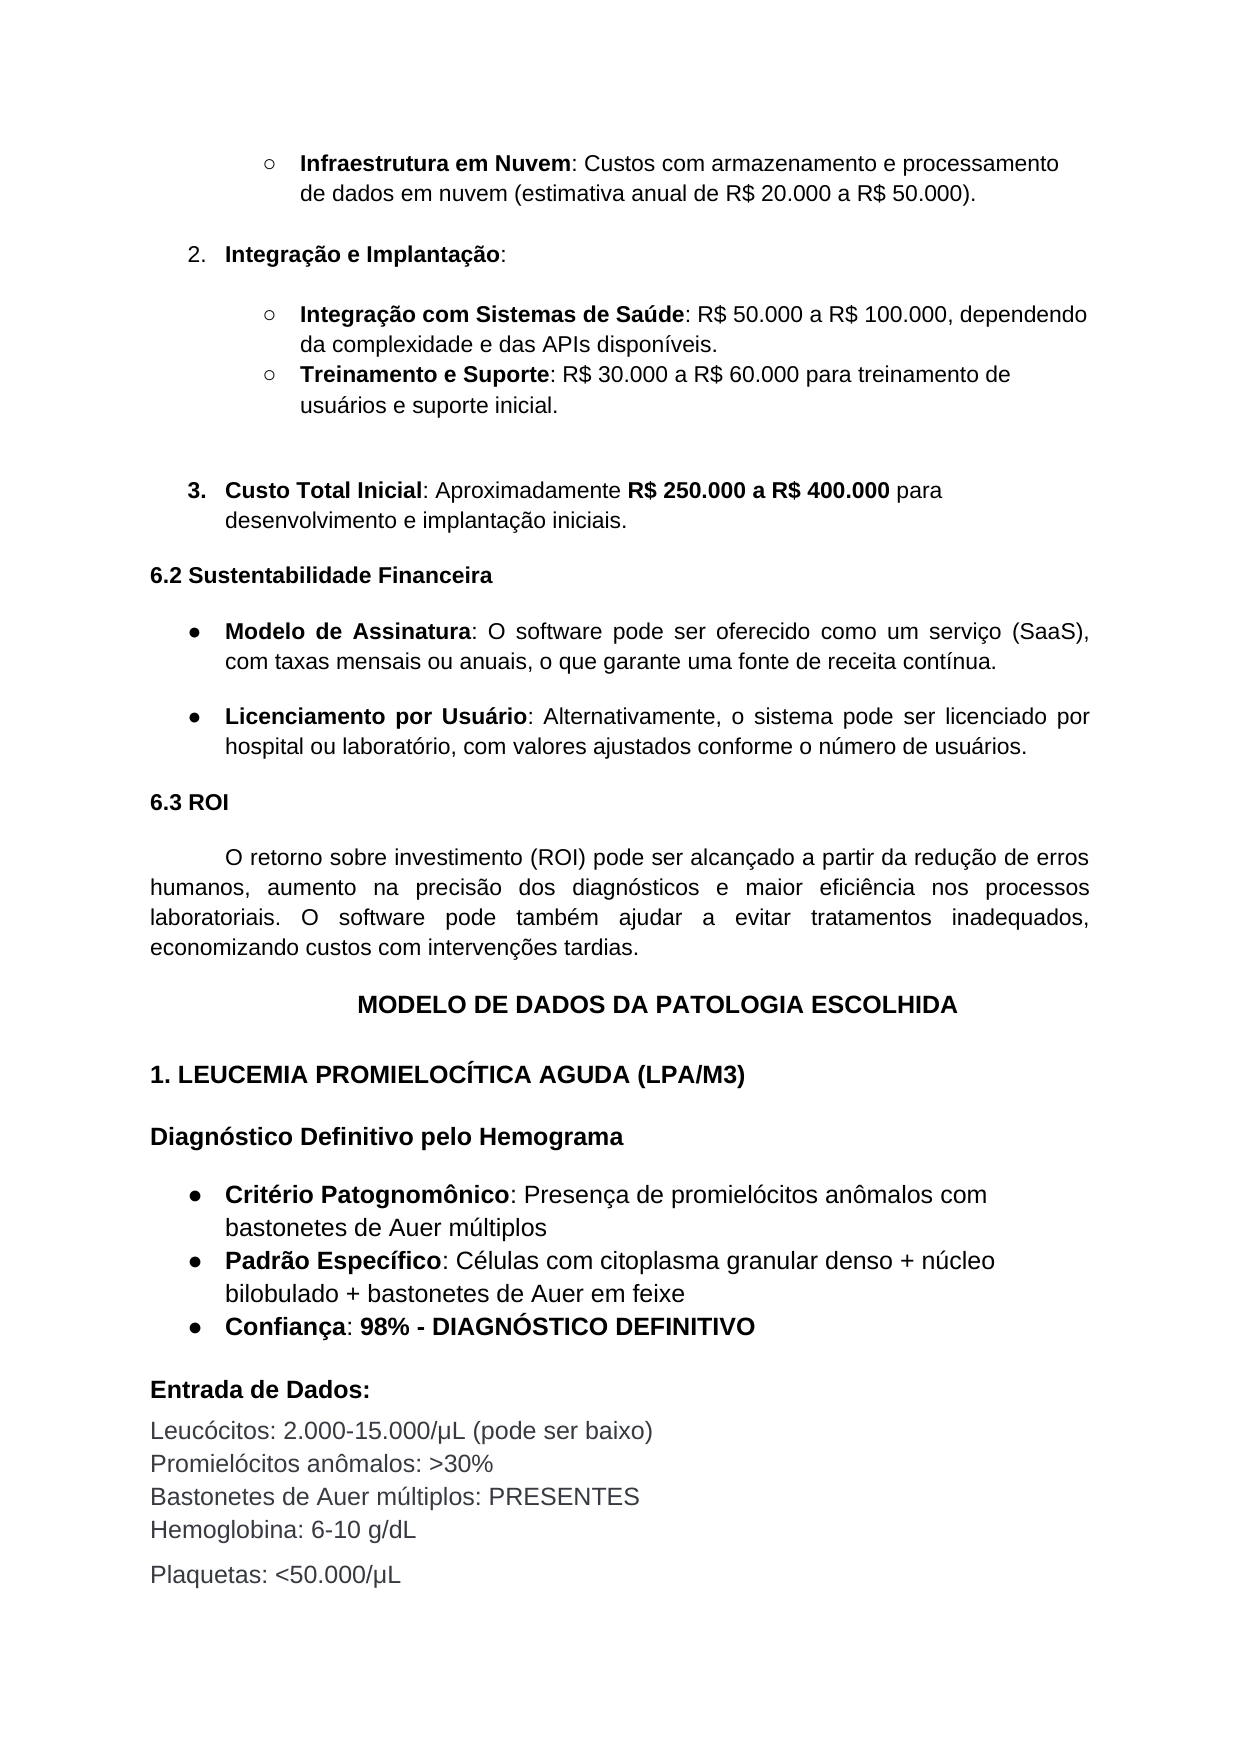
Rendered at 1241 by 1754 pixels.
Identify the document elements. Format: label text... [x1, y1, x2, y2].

list Treinamento e Suporte: R$ 30.000 a R$ 60.000 para treinamento de usuários e suporte inicial. [262, 361, 1090, 448]
list Licenciamento por Usuário: Alternativamente, o sistema pode ser licenciado por hospital ou laboratório, com valores ajustados conforme o número de usuários. [187, 703, 1090, 760]
text Hemoglobina: 6-10 g/dL [150, 1515, 1090, 1544]
text 6.2 Sustentabilidade Financeira [150, 562, 1090, 589]
subtitle Entrada de Dados: [150, 1374, 1090, 1403]
text O retorno sobre investimento (ROI) pode ser alcançado a partir da redução de erros humanos, aumento na precisão dos diagnósticos e maior eficiência nos processos laboratoriais. O software pode também ajudar a evitar tratamentos inadequados, economizando custos com intervenções tardias. [150, 844, 1090, 961]
list Padrão Específico: Células com citoplasma granular denso + núcleo bilobulado + bastonetes de Auer em feixe [187, 1246, 1090, 1308]
subtitle 1. LEUCEMIA PROMIELOCÍTICA AGUDA (LPA/M3) [150, 1060, 1090, 1089]
list Custo Total Inicial: Aproximadamente R$ 250.000 a R$ 400.000 para desenvolvimento e implantação iniciais. [187, 477, 1090, 534]
list Integração com Sistemas de Saúde: R$ 50.000 a R$ 100.000, dependendo da complexidade e das APIs disponíveis. [262, 301, 1090, 358]
text Leucócitos: 2.000-15.000/μL (pode ser baixo) [150, 1416, 1090, 1445]
text Plaquetas: <50.000/μL [150, 1561, 1090, 1589]
text Promielócitos anômalos: >30% [150, 1449, 1090, 1478]
list Infraestrutura em Nuvem: Custos com armazenamento e processamento de dados em nuvem (estimativa anual de R$ 20.000 a R$ 50.000). [262, 150, 1090, 237]
text MODELO DE DADOS DA PATOLOGIA ESCOLHIDA [150, 989, 1090, 1018]
text Bastonetes de Auer múltiplos: PRESENTES [150, 1482, 1090, 1511]
list Confiança: 98% - DIAGNÓSTICO DEFINITIVO [187, 1312, 1090, 1341]
list Modelo de Assinatura: O software pode ser oferecido como um serviço (SaaS), com taxas mensais ou anuais, o que garante uma fonte de receita contínua. [187, 618, 1090, 674]
list Integração e Implantação: [187, 241, 1090, 297]
subtitle Diagnóstico Definitivo pelo Hemograma [150, 1122, 1090, 1151]
list Critério Patognomônico: Presença de promielócitos anômalos com bastonetes de Auer múltiplos [187, 1180, 1090, 1242]
text 6.3 ROI [150, 788, 1090, 815]
